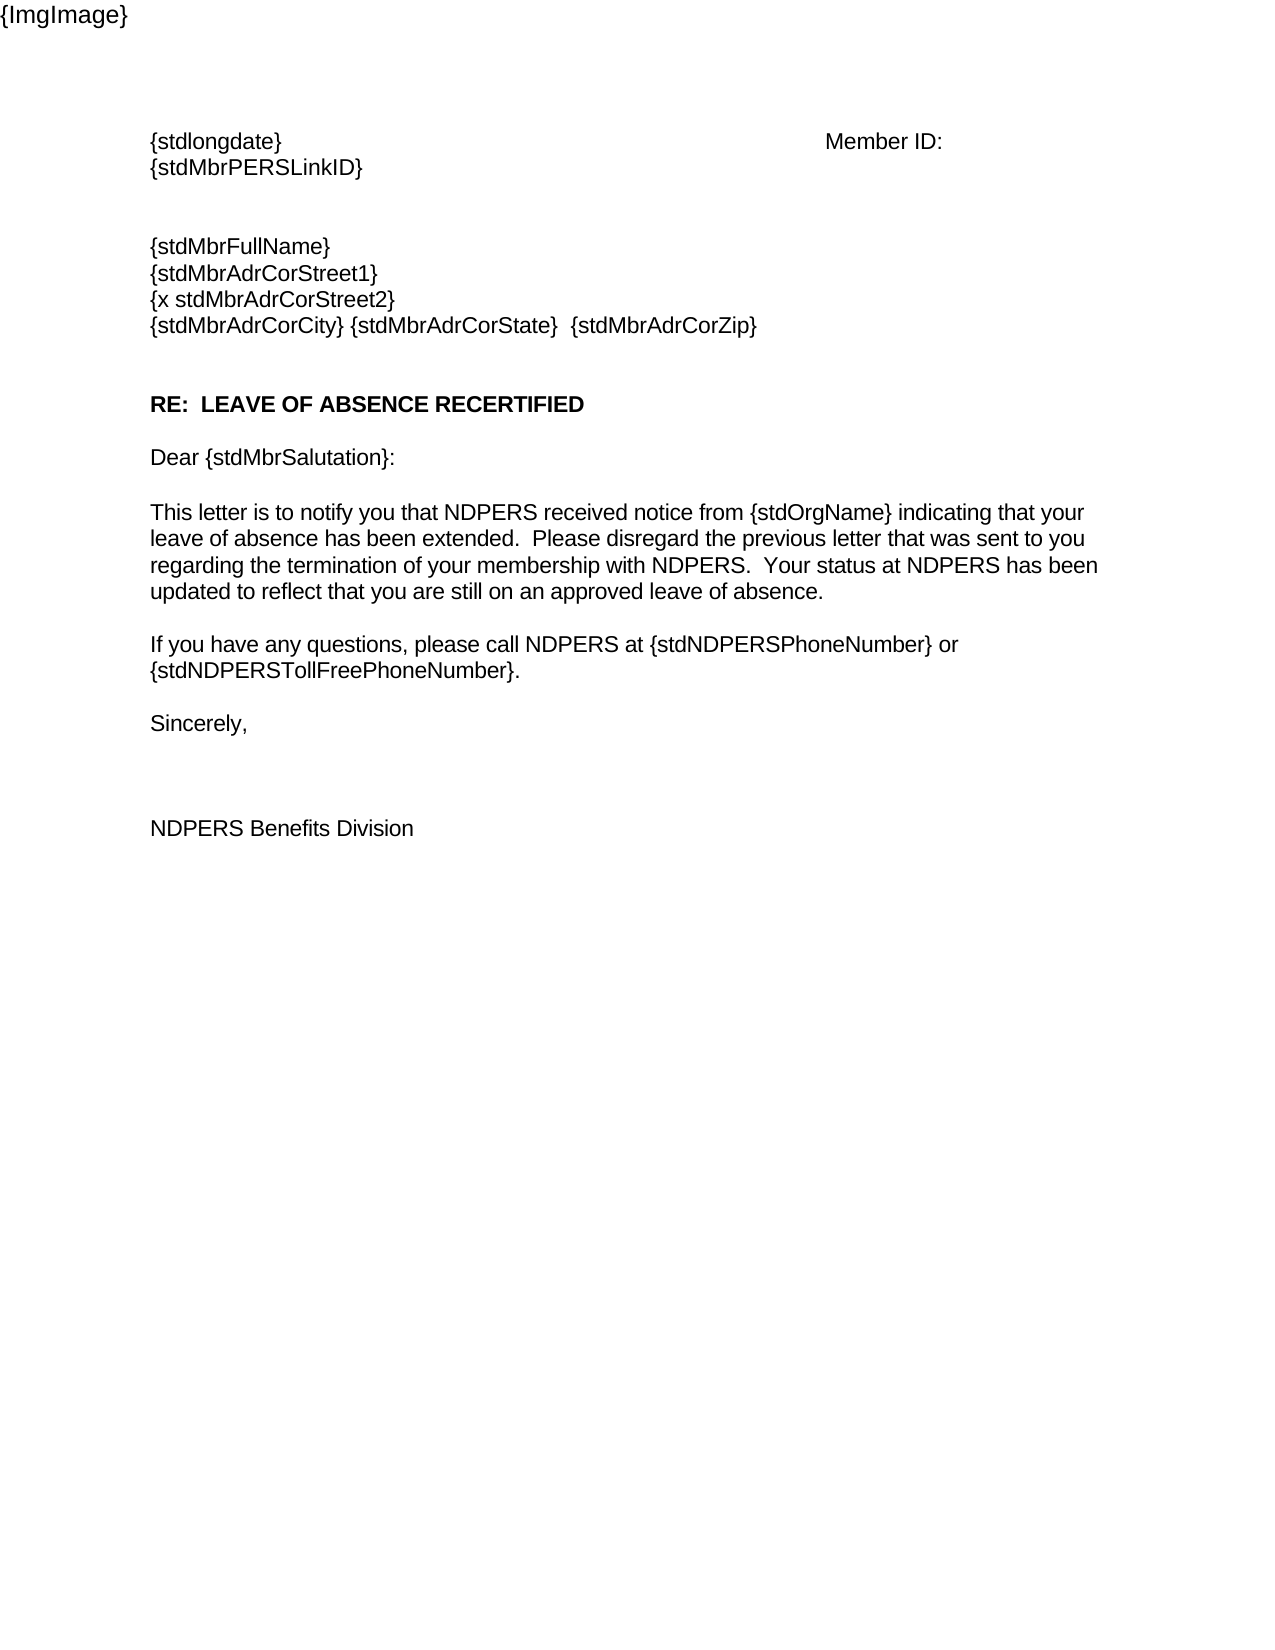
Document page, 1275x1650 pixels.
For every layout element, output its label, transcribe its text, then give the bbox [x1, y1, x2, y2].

text If you have any questions, please call NDPERS at {stdNDPERSPhoneNumber} or {stdNDPERSTollFreePhoneNumber}. [150, 631, 1125, 683]
text NDPERS Benefits Division [150, 815, 1125, 842]
text Sincerely, [150, 710, 1125, 736]
text {x stdMbrAdrCorStreet2} [150, 286, 1125, 312]
text {stdMbrAdrCorStreet1} [150, 259, 1125, 286]
text This letter is to notify you that NDPERS received notice from {stdOrgName} indicating that your leave of absence has been extended. Please disregard the previous letter that was sent to you regarding the termination of your membership with NDPERS. Your status at NDPERS has been updated to reflect that you are still on an approved leave of absence. [150, 499, 1125, 604]
text Dear {stdMbrSalutation}: [150, 444, 1125, 470]
text {stdlongdate} Member ID: {stdMbrPERSLinkID} [150, 128, 1125, 180]
text {stdMbrAdrCorCity} {stdMbrAdrCorState} {stdMbrAdrCorZip} [150, 312, 1125, 338]
text RE: LEAVE OF ABSENCE RECERTIFIED [150, 391, 1125, 418]
text {stdMbrFullName} [150, 233, 1125, 259]
